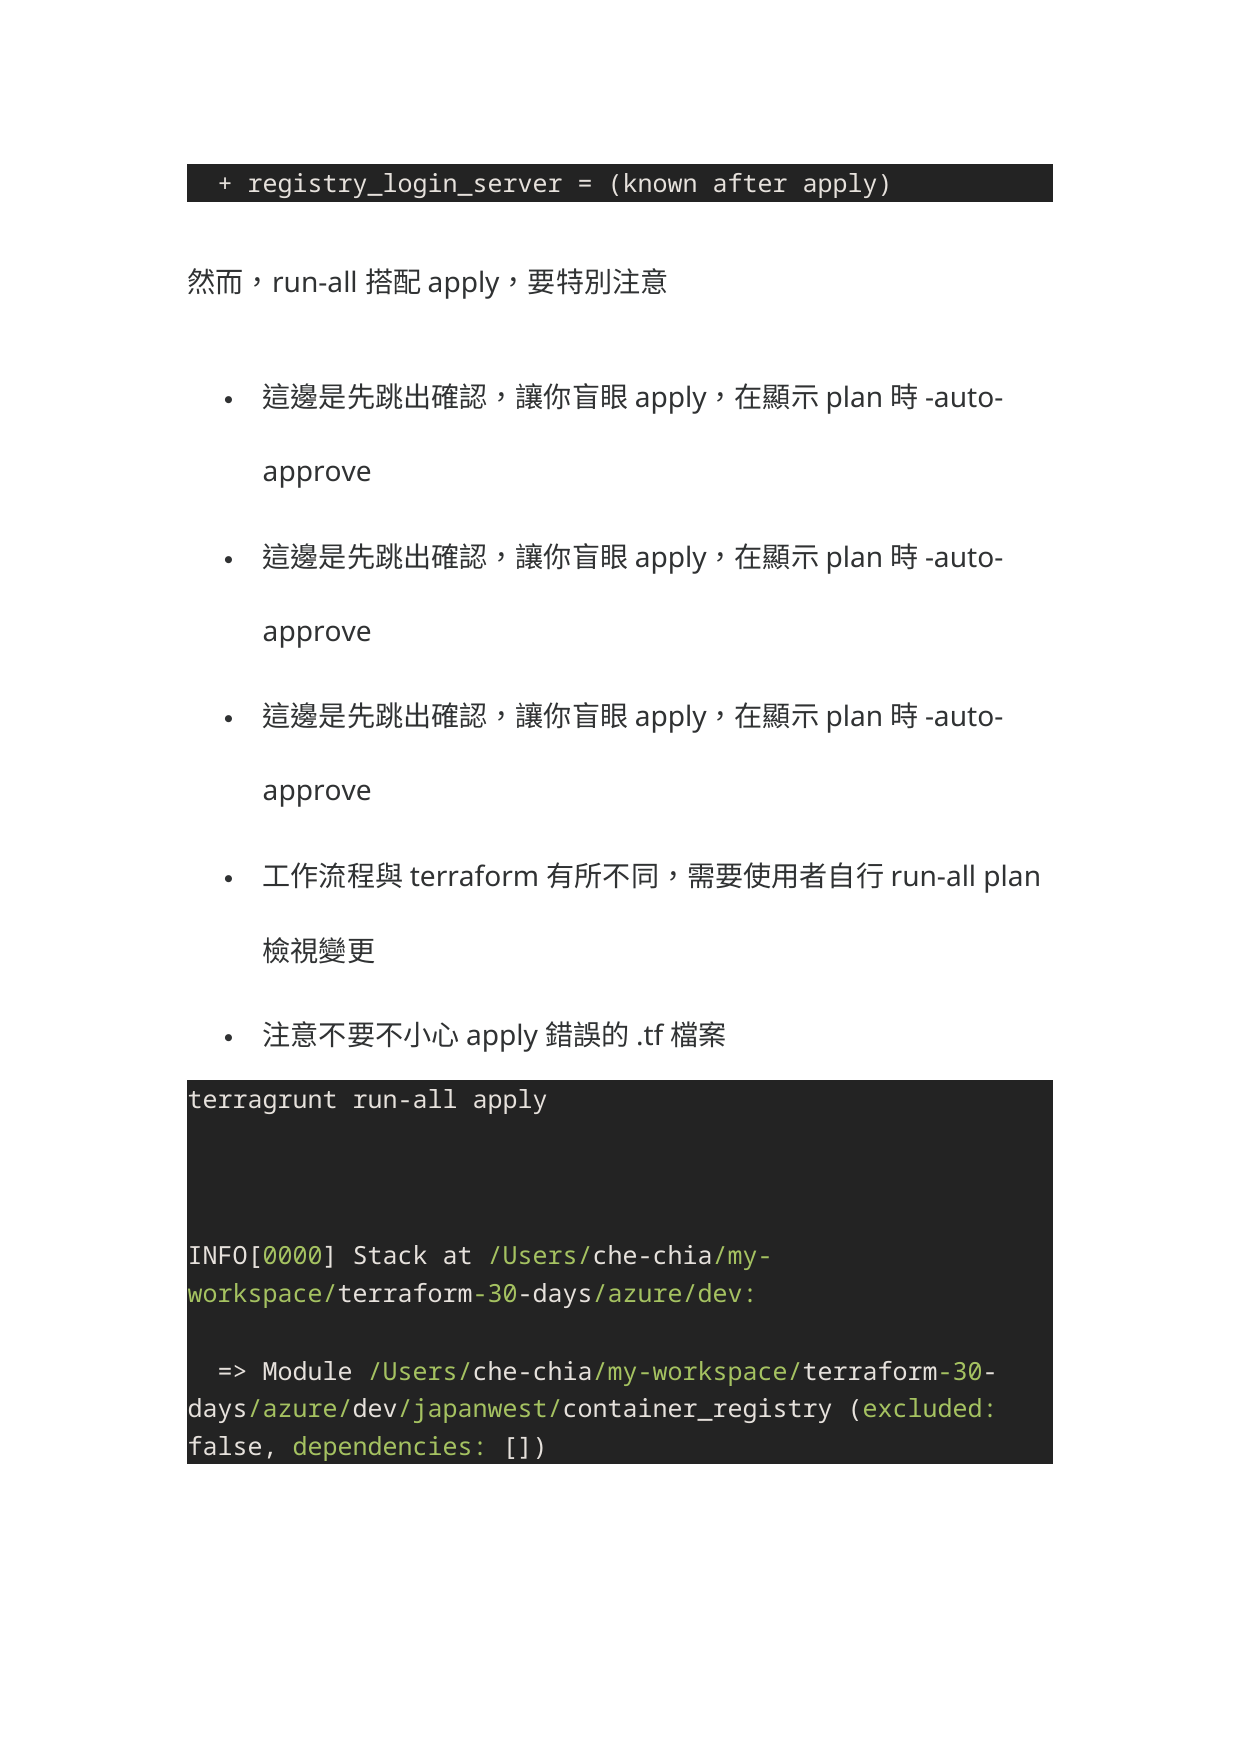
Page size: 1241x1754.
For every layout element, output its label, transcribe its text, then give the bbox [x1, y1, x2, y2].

list 這邊是先跳出確認，讓你盲眼 apply，在顯示 plan 時 -auto-approve [225, 358, 1053, 508]
list 這邊是先跳出確認，讓你盲眼 apply，在顯示 plan 時 -auto-approve [225, 677, 1053, 827]
list 這邊是先跳出確認，讓你盲眼 apply，在顯示 plan 時 -auto-approve [225, 518, 1053, 668]
list 工作流程與 terraform 有所不同，需要使用者自行 run-all plan 檢視變更 [225, 836, 1053, 986]
list 注意不要不小心 apply 錯誤的 .tf 檔案 [225, 996, 1053, 1071]
text + registry_login_server = (known after apply) [187, 164, 1053, 202]
text INFO[0000] Stack at /Users/che-chia/my-workspace/terraform-30-days/azure/dev: [187, 1236, 1053, 1311]
text terragrunt run-all apply [187, 1080, 1053, 1118]
text 然而，run-all 搭配 apply，要特別注意 [187, 243, 1053, 318]
text => Module /Users/che-chia/my-workspace/terraform-30-days/azure/dev/japanwest/container_registry (excluded: false, dependencies: []) [187, 1352, 1053, 1464]
